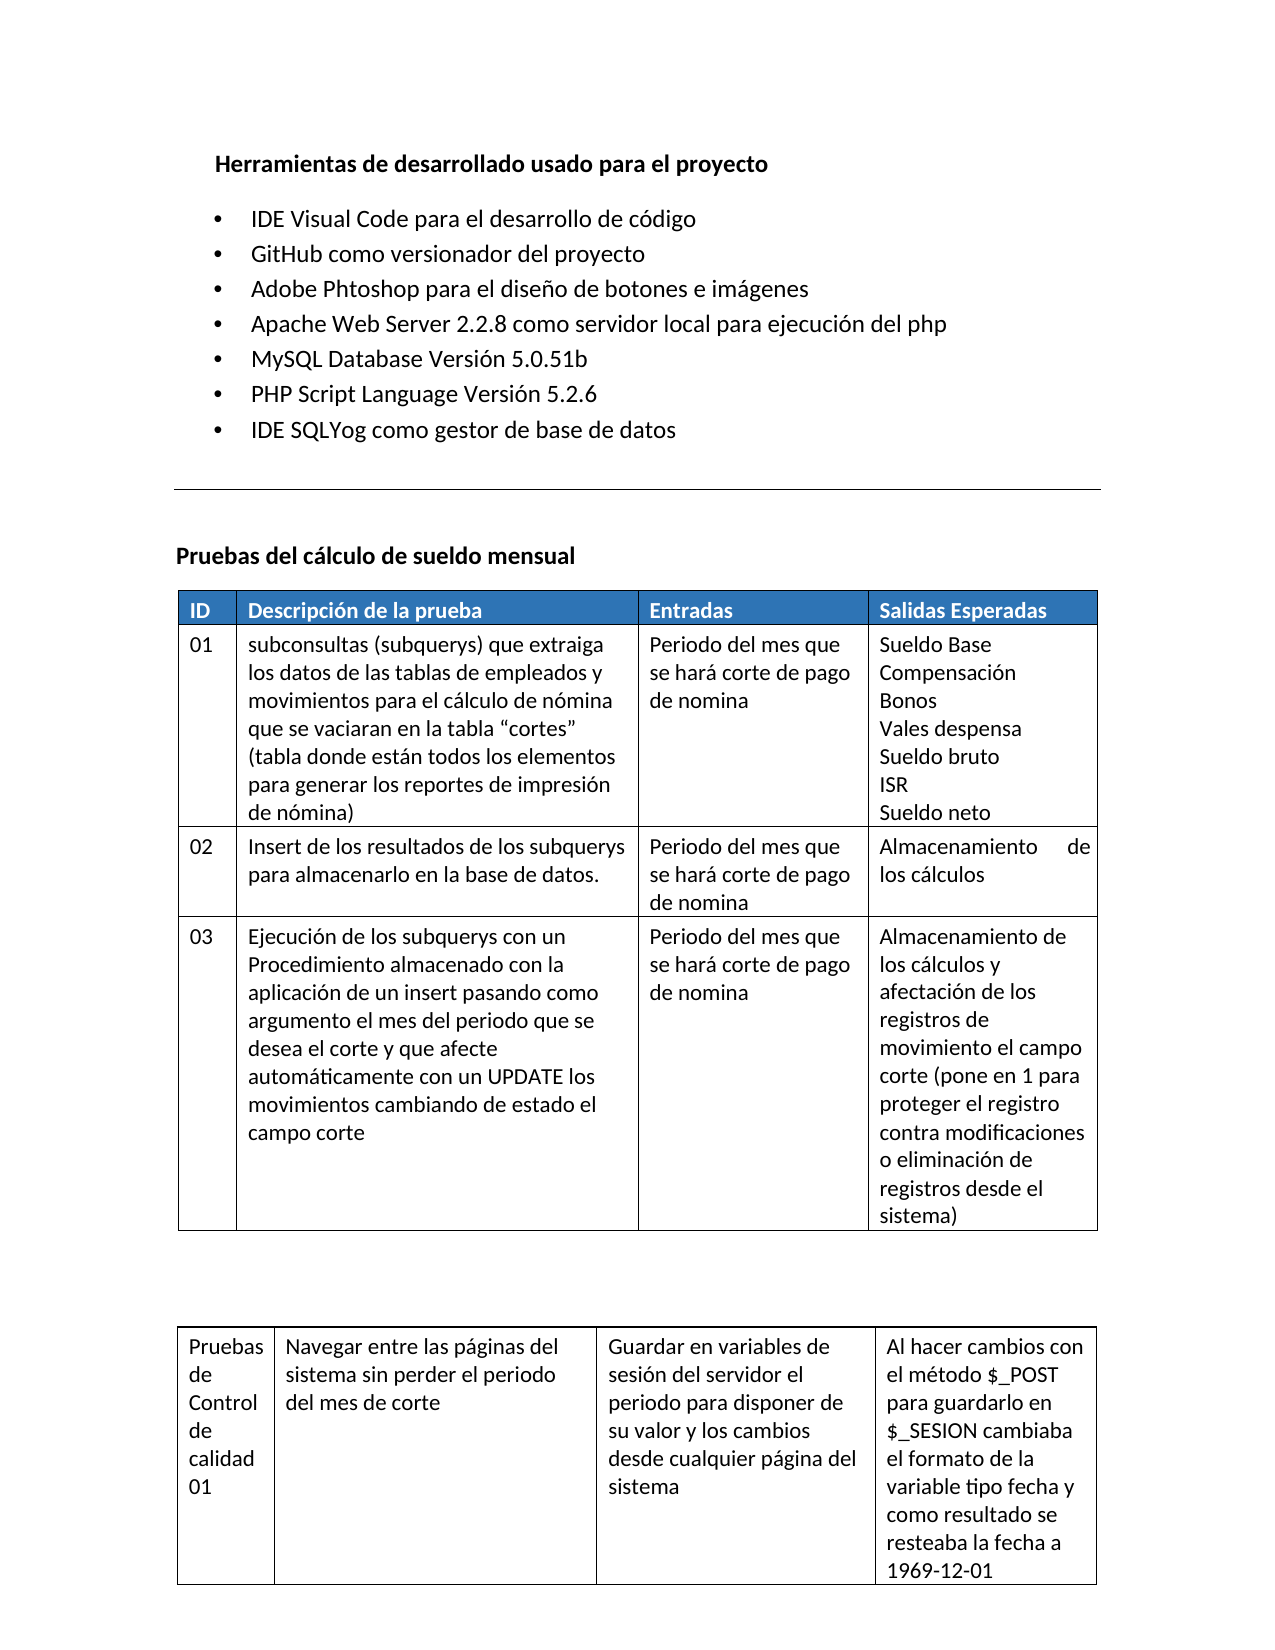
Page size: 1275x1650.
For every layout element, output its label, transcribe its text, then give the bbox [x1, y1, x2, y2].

table_header Guardar en variables de sesión del servidor el periodo para disponer de su valor y los cambios desde cualquier página del sistema [597, 1328, 875, 1584]
table_cell Periodo del mes que se hará corte de pago de nomina [639, 917, 868, 1230]
table_header Entradas [639, 591, 868, 624]
list Apache Web Server 2.2.8 como servidor local para ejecución del php [213, 308, 1078, 339]
table_header ID [179, 591, 236, 624]
table_cell Ejecución de los subquerys con un Procedimiento almacenado con la aplicación de un insert pasando como argumento el mes del periodo que se desea el corte y que afecte automáticamente con un UPDATE los movimientos cambiando de estado el campo corte [237, 917, 638, 1230]
table_cell Almacenamiento de los cálculos y afectación de los registros de movimiento el campo corte (pone en 1 para proteger el registro contra modificaciones o eliminación de registros desde el sistema) [869, 917, 1097, 1230]
table_cell Periodo del mes que se hará corte de pago de nomina [639, 625, 868, 826]
list PHP Script Language Versión 5.2.6 [213, 379, 1078, 409]
table_cell Periodo del mes que se hará corte de pago de nomina [639, 827, 868, 916]
table_header Descripción de la prueba [237, 591, 638, 624]
table_header Pruebas de Control de calidad 01 [178, 1328, 274, 1584]
subtitle Herramientas de desarrollado usado para el proyecto [215, 148, 1078, 178]
subtitle Pruebas del cálculo de sueldo mensual [176, 541, 1078, 571]
list MySQL Database Versión 5.0.51b [213, 343, 1078, 374]
table_cell 01 [179, 625, 236, 826]
table_header Al hacer cambios con el método $_POST para guardarlo en $_SESION cambiaba el formato de la variable tipo fecha y como resultado se resteaba la fecha a 1969-12-01 [876, 1328, 1096, 1584]
table_cell subconsultas (subquerys) que extraiga los datos de las tablas de empleados y movimientos para el cálculo de nómina que se vaciaran en la tabla “cortes” (tabla donde están todos los elementos para generar los reportes de impresión de nómina) [237, 625, 638, 826]
table_cell Almacenamiento de los cálculos [869, 827, 1097, 916]
list GitHub como versionador del proyecto [213, 238, 1078, 269]
table_cell 03 [179, 917, 236, 1230]
list IDE Visual Code para el desarrollo de código [213, 203, 1078, 234]
list Adobe Phtoshop para el diseño de botones e imágenes [213, 273, 1078, 304]
list IDE SQLYog como gestor de base de datos [213, 414, 1078, 444]
table_cell Insert de los resultados de los subquerys para almacenarlo en la base de datos. [237, 827, 638, 916]
table_header Salidas Esperadas [869, 591, 1097, 624]
table_cell 02 [179, 827, 236, 916]
table_header Navegar entre las páginas del sistema sin perder el periodo del mes de corte [275, 1328, 596, 1584]
table_cell Sueldo Base Compensación Bonos Vales despensa Sueldo bruto ISR Sueldo neto [869, 625, 1097, 826]
